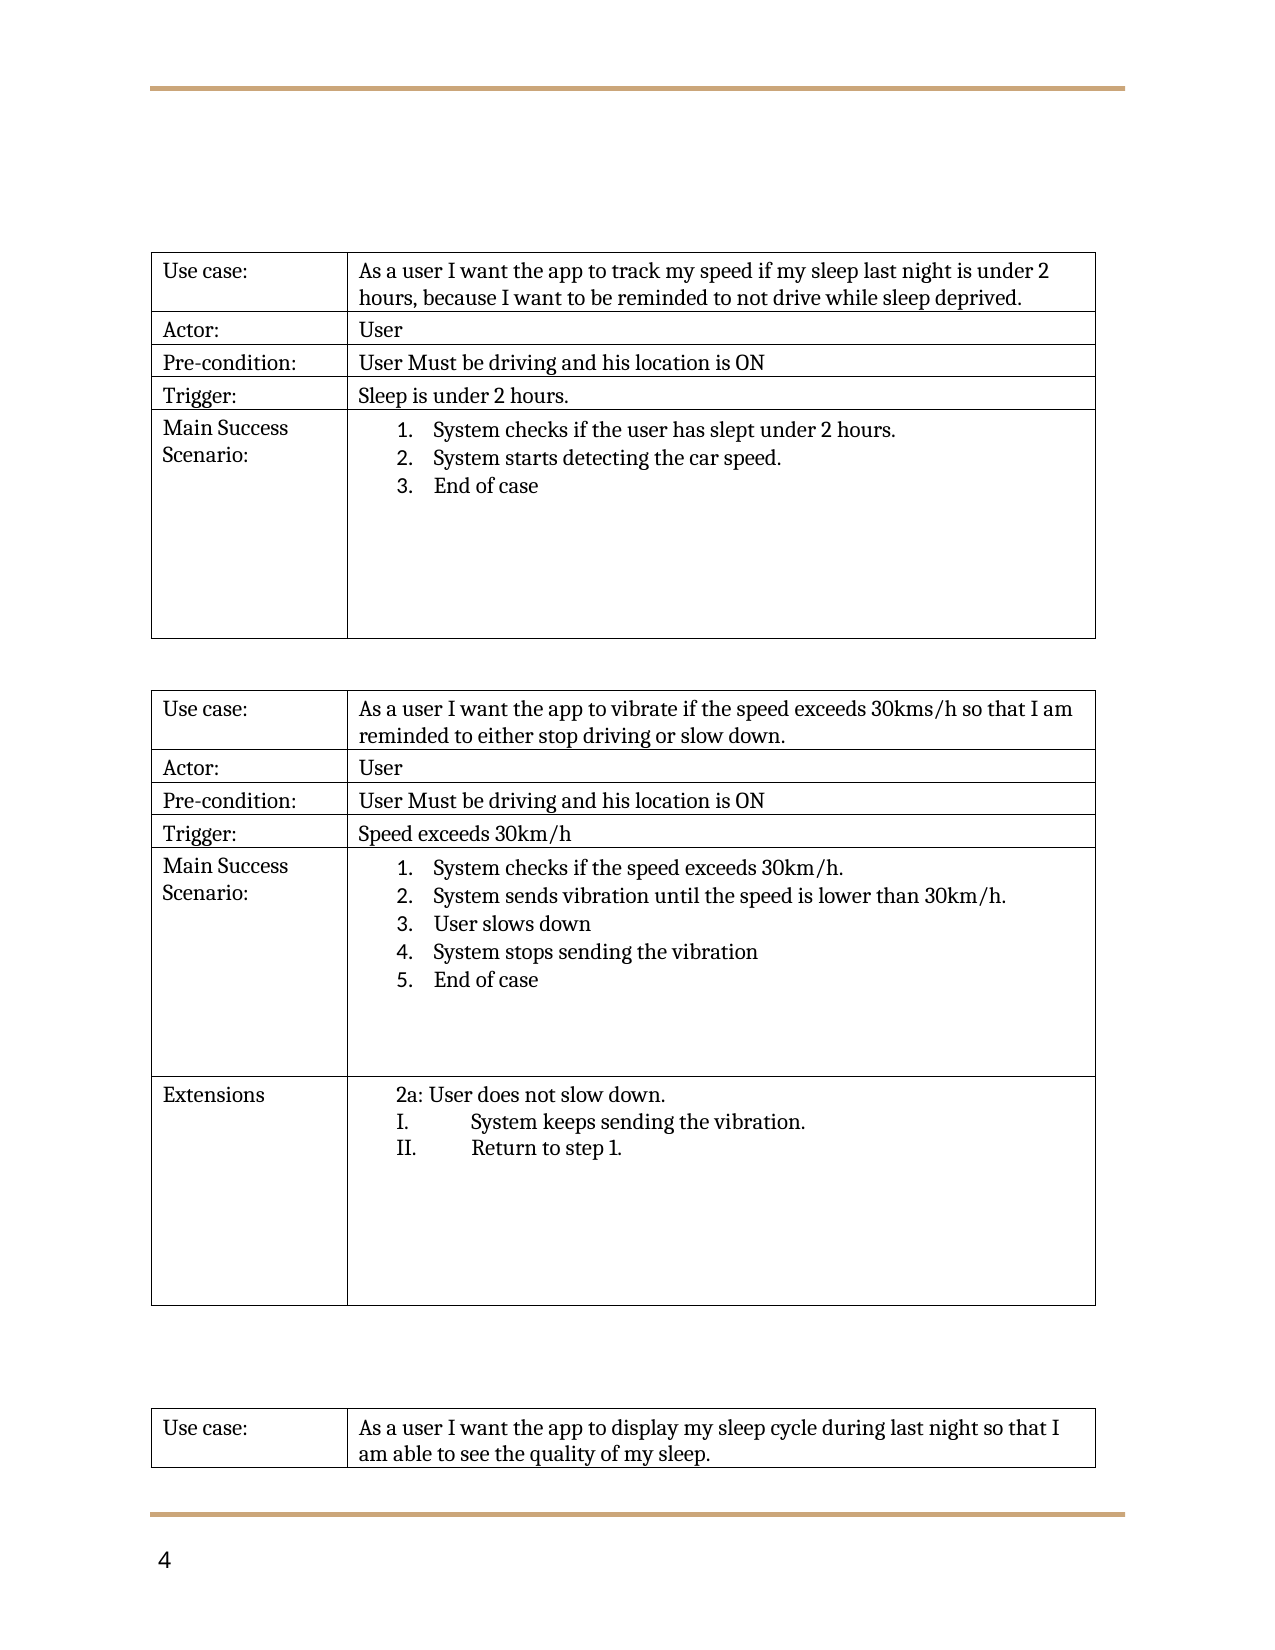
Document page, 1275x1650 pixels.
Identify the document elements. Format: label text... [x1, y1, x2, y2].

table_cell Pre-condition: [152, 783, 347, 814]
table_cell System checks if the user has slept under 2 hours. System starts detecting the car speed. End of case [348, 410, 1095, 638]
table_cell Extensions [152, 1077, 347, 1305]
table_cell Trigger: [152, 815, 347, 847]
table_cell Actor: [152, 312, 347, 344]
table_cell User [348, 750, 1095, 782]
table_cell Main Success Scenario: [152, 410, 347, 638]
table_cell System checks if the speed exceeds 30km/h. System sends vibration until the speed is lower than 30km/h. User slows down System stops sending the vibration End of case [348, 848, 1095, 1076]
table_cell User Must be driving and his location is ON [348, 345, 1095, 376]
picture [150, 1512, 1125, 1517]
table_header Use case: [152, 691, 347, 749]
table_cell Trigger: [152, 377, 347, 409]
table_cell Sleep is under 2 hours. [348, 377, 1095, 409]
table_cell User [348, 312, 1095, 344]
table_header Use case: [152, 253, 347, 311]
table_header As a user I want the app to track my speed if my sleep last night is under 2 hours, because I want to be reminded to not drive while sleep deprived. [348, 253, 1095, 311]
table_header As a user I want the app to vibrate if the speed exceeds 30kms/h so that I am reminded to either stop driving or slow down. [348, 691, 1095, 749]
table_cell User Must be driving and his location is ON [348, 783, 1095, 814]
table_cell 2a: User does not slow down. System keeps sending the vibration. Return to step 1. [348, 1077, 1095, 1305]
table_cell Speed exceeds 30km/h [348, 815, 1095, 847]
table_header As a user I want the app to display my sleep cycle during last night so that I am able to see the quality of my sleep. [348, 1409, 1095, 1467]
table_cell Pre-condition: [152, 345, 347, 376]
picture [150, 86, 1125, 91]
table_header Use case: [152, 1409, 347, 1467]
table_cell Actor: [152, 750, 347, 782]
table_cell Main Success Scenario: [152, 848, 347, 1076]
